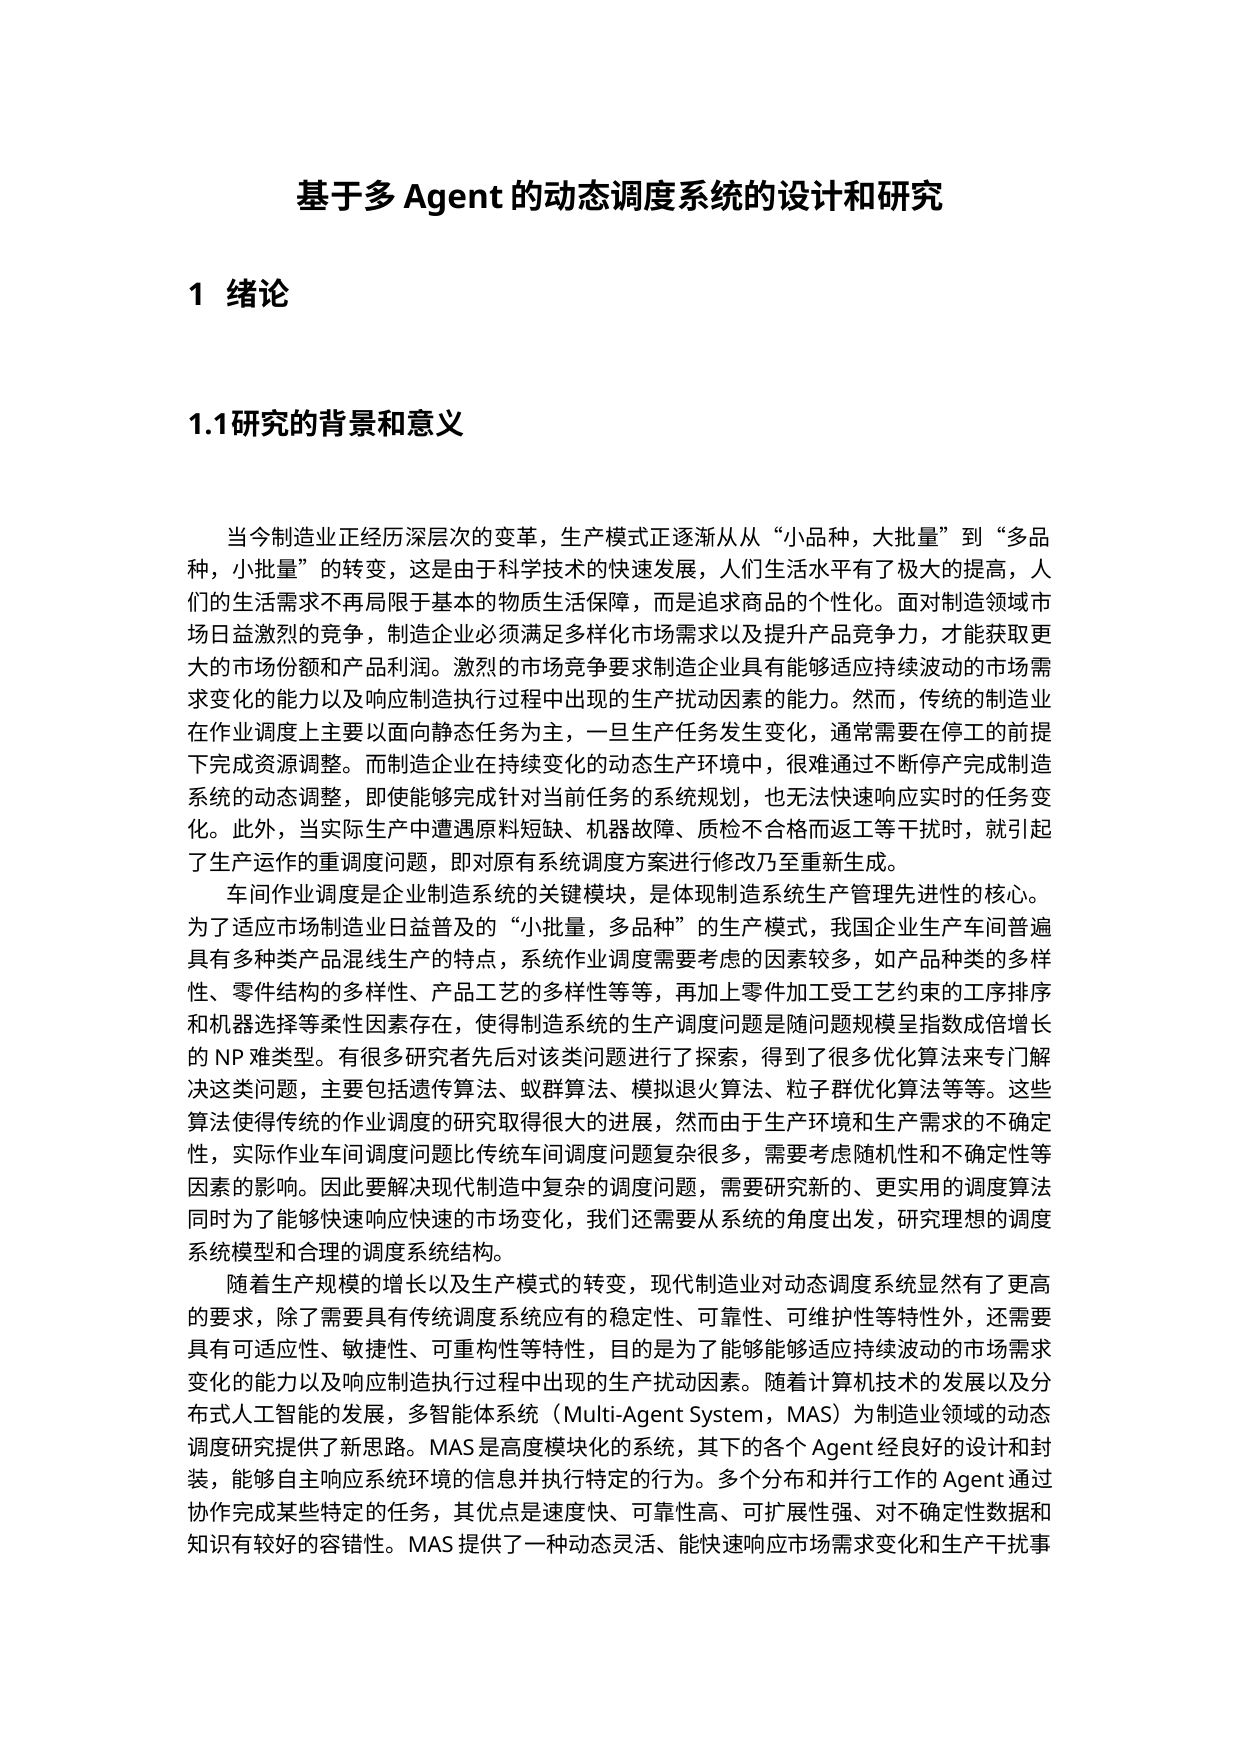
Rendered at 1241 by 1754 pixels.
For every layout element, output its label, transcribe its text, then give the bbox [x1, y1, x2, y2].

list 绪论 [187, 259, 1053, 324]
list 研究的背景和意义 [187, 389, 1053, 454]
text 车间作业调度是企业制造系统的关键模块，是体现制造系统生产管理先进性的核心。为了适应市场制造业日益普及的“小批量，多品种”的生产模式，我国企业生产车间普遍具有多种类产品混线生产的特点，系统作业调度需要考虑的因素较多，如产品种类的多样性、零件结构的多样性、产品工艺的多样性等等，再加上零件加工受工艺约束的工序排序和机器选择等柔性因素存在，使得制造系统的生产调度问题是随问题规模呈指数成倍增长的NP难类型。有很多研究者先后对该类问题进行了探索，得到了很多优化算法来专门解决这类问题，主要包括遗传算法、蚁群算法、模拟退火算法、粒子群优化算法等等。这些算法使得传统的作业调度的研究取得很大的进展，然而由于生产环境和生产需求的不确定性，实际作业车间调度问题比传统车间调度问题复杂很多，需要考虑随机性和不确定性等因素的影响。因此要解决现代制造中复杂的调度问题，需要研究新的、更实用的调度算法，同时为了能够快速响应快速的市场变化，我们还需要从系统的角度出发，研究理想的调度系统模型和合理的调度系统结构。 [187, 877, 1053, 1267]
text 当今制造业正经历深层次的变革，生产模式正逐渐从从“小品种，大批量”到“多品种，小批量”的转变，这是由于科学技术的快速发展，人们生活水平有了极大的提高，人们的生活需求不再局限于基本的物质生活保障，而是追求商品的个性化。面对制造领域市场日益激烈的竞争，制造企业必须满足多样化市场需求以及提升产品竞争力，才能获取更大的市场份额和产品利润。激烈的市场竞争要求制造企业具有能够适应持续波动的市场需求变化的能力以及响应制造执行过程中出现的生产扰动因素的能力。然而，传统的制造业在作业调度上主要以面向静态任务为主，一旦生产任务发生变化，通常需要在停工的前提下完成资源调整。而制造企业在持续变化的动态生产环境中，很难通过不断停产完成制造系统的动态调整，即使能够完成针对当前任务的系统规划，也无法快速响应实时的任务变化。此外，当实际生产中遭遇原料短缺、机器故障、质检不合格而返工等干扰时，就引起了生产运作的重调度问题，即对原有系统调度方案进行修改乃至重新生成。 [187, 519, 1053, 877]
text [187, 1267, 1053, 1559]
text 基于多Agent的动态调度系统的设计和研究 [187, 162, 1053, 227]
